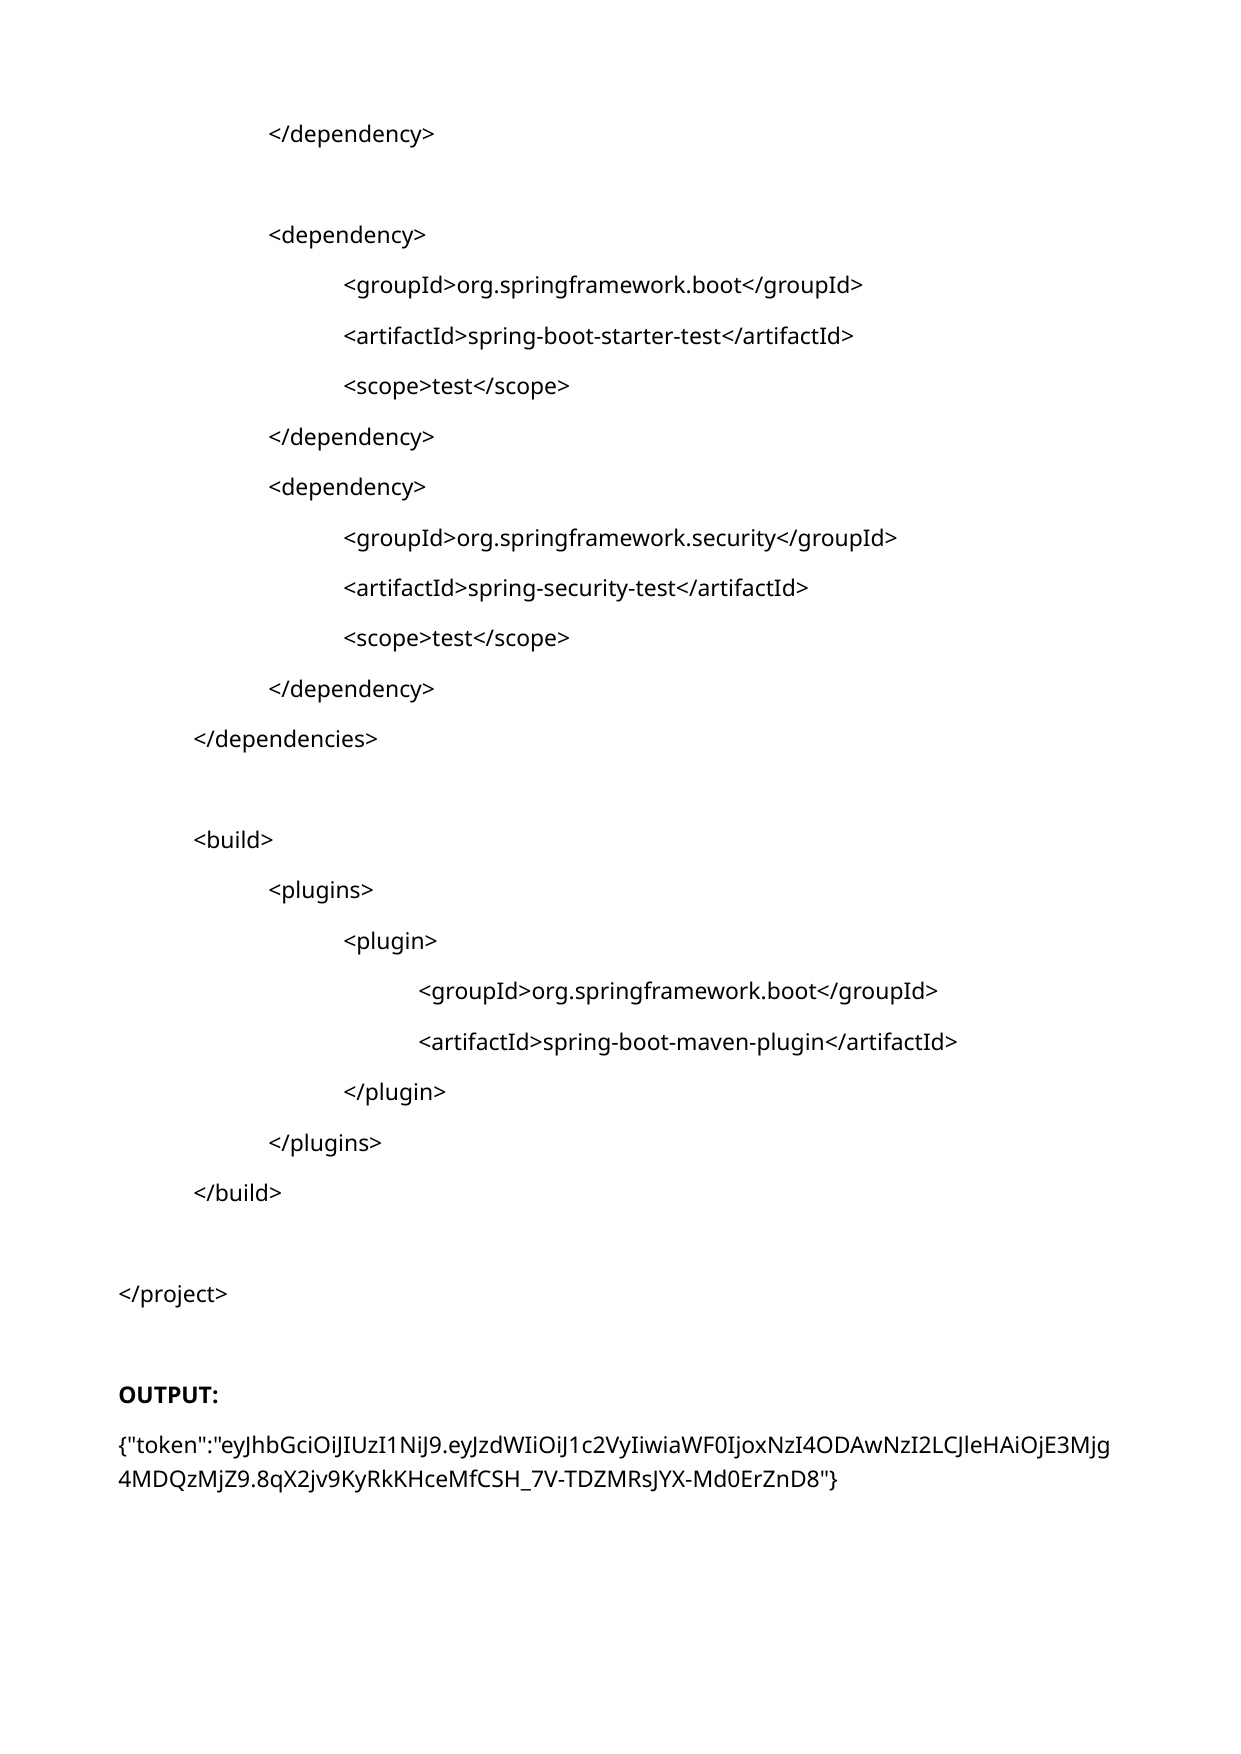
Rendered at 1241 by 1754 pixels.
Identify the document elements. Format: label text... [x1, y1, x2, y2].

text <plugins> [118, 874, 1122, 906]
text </dependency> [118, 421, 1122, 452]
text <dependency> [118, 471, 1122, 502]
text <groupId>org.springframework.boot</groupId> [118, 975, 1122, 1006]
text <scope>test</scope> [118, 370, 1122, 401]
text <groupId>org.springframework.security</groupId> [118, 521, 1122, 553]
text {"token":"eyJhbGciOiJIUzI1NiJ9.eyJzdWIiOiJ1c2VyIiwiaWF0IjoxNzI4ODAwNzI2LCJleHAiOjE3Mjg4MDQzMjZ9.8qX2jv9KyRkKHceMfCSH_7V-TDZMRsJYX-Md0ErZnD8"} [118, 1429, 1122, 1494]
text <artifactId>spring-security-test</artifactId> [118, 572, 1122, 603]
text <scope>test</scope> [118, 622, 1122, 653]
text <artifactId>spring-boot-starter-test</artifactId> [118, 320, 1122, 351]
text </build> [118, 1177, 1122, 1208]
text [118, 269, 1122, 301]
text <artifactId>spring-boot-maven-plugin</artifactId> [118, 1026, 1122, 1057]
text <dependency> [118, 219, 1122, 250]
text </project> [118, 1278, 1122, 1309]
text OUTPUT: [118, 1378, 1122, 1410]
text <build> [118, 824, 1122, 855]
text </dependency> [118, 673, 1122, 704]
text </dependency> [118, 118, 1122, 149]
text <plugin> [118, 925, 1122, 956]
text </plugins> [118, 1126, 1122, 1158]
text </dependencies> [118, 723, 1122, 754]
text </plugin> [118, 1076, 1122, 1107]
